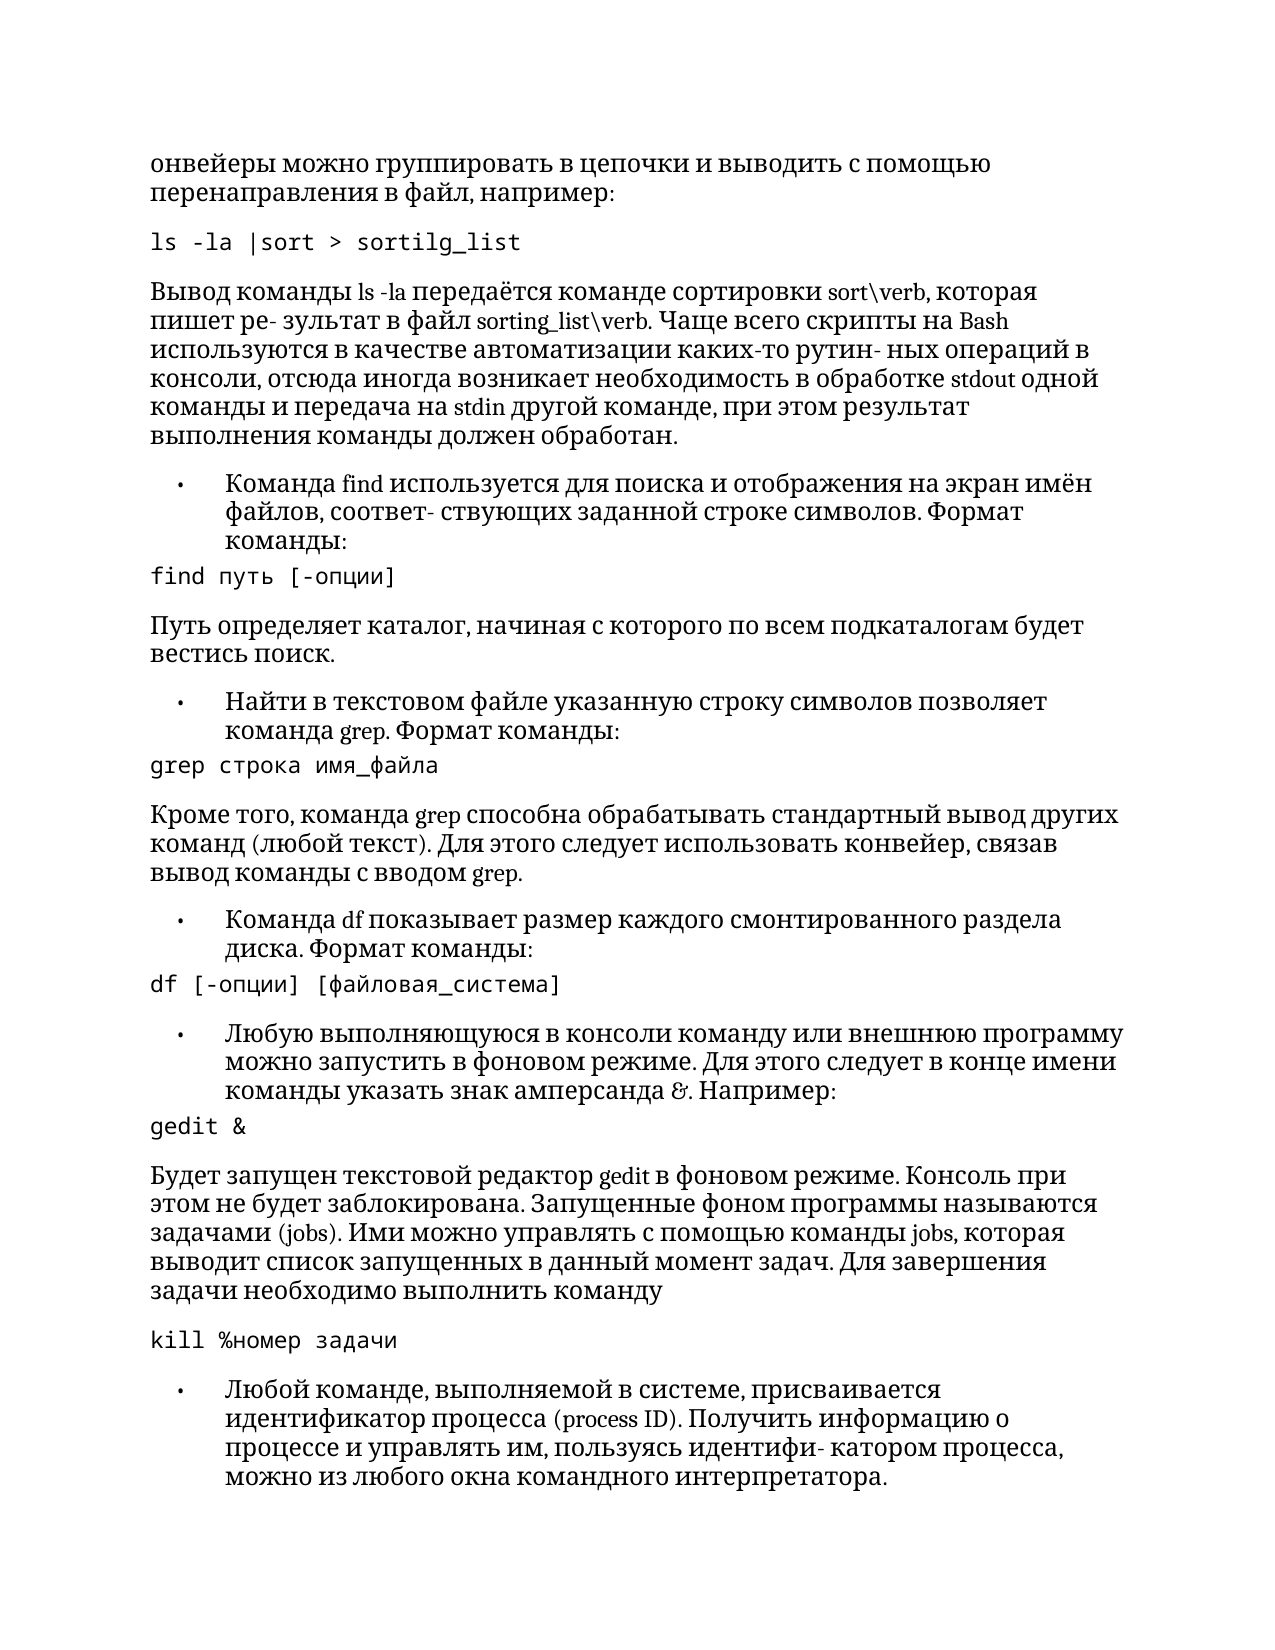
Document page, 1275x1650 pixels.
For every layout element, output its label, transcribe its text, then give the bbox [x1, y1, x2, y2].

text kill %номер задачи [150, 1324, 1125, 1355]
text df [-опции] [файловая_система] [150, 967, 1125, 999]
text gedit & [150, 1109, 1125, 1141]
text find путь [-опции] [150, 559, 1125, 591]
list Найти в текстовом файле указанную строку символов позволяет команда grep. Формат команды: [175, 688, 1125, 745]
text Будет запущен текстовой редактор gedit в фоновом режиме. Консоль при этом не будет заблокирована. Запущенные фоном программы называются задачами (jobs). Ими можно управлять с помощью команды jobs, которая выводит список запущенных в данный момент задач. Для завершения задачи необходимо выполнить команду [150, 1162, 1125, 1305]
text онвейеры можно группировать в цепочки и выводить с помощью перенаправления в файл, например: [150, 150, 1125, 207]
text grep строка имя_файла [150, 749, 1125, 780]
text ls -la |sort > sortilg_list [150, 226, 1125, 257]
list Любой команде, выполняемой в системе, присваивается идентификатор процесса (process ID). Получить информацию о процессе и управлять им, пользуясь идентифи- катором процесса, можно из любого окна командного интерпретатора. [175, 1376, 1125, 1491]
list Команда df показывает размер каждого смонтированного раздела диска. Формат команды: [175, 906, 1125, 964]
text Кроме того, команда grep способна обрабатывать стандартный вывод других команд (любой текст). Для этого следует использовать конвейер, связав вывод команды с вводом grep. [150, 801, 1125, 887]
text Путь определяет каталог, начиная с которого по всем подкаталогам будет вестись поиск. [150, 612, 1125, 669]
list Команда find используется для поиска и отображения на экран имён файлов, соответ- ствующих заданной строке символов. Формат команды: [175, 469, 1125, 556]
text Вывод команды ls -la передаётся команде сортировки sort\verb, которая пишет ре- зультат в файл sorting_list\verb. Чаще всего скрипты на Bash используются в качестве автоматизации каких-то рутин- ных операций в консоли, отсюда иногда возникает необходимость в обработке stdout одной команды и передача на stdin другой команде, при этом результат выполнения команды должен обработан. [150, 278, 1125, 451]
list Любую выполняющуюся в консоли команду или внешнюю программу можно запустить в фоновом режиме. Для этого следует в конце имени команды указать знак амперсанда &. Например: [175, 1019, 1125, 1106]
